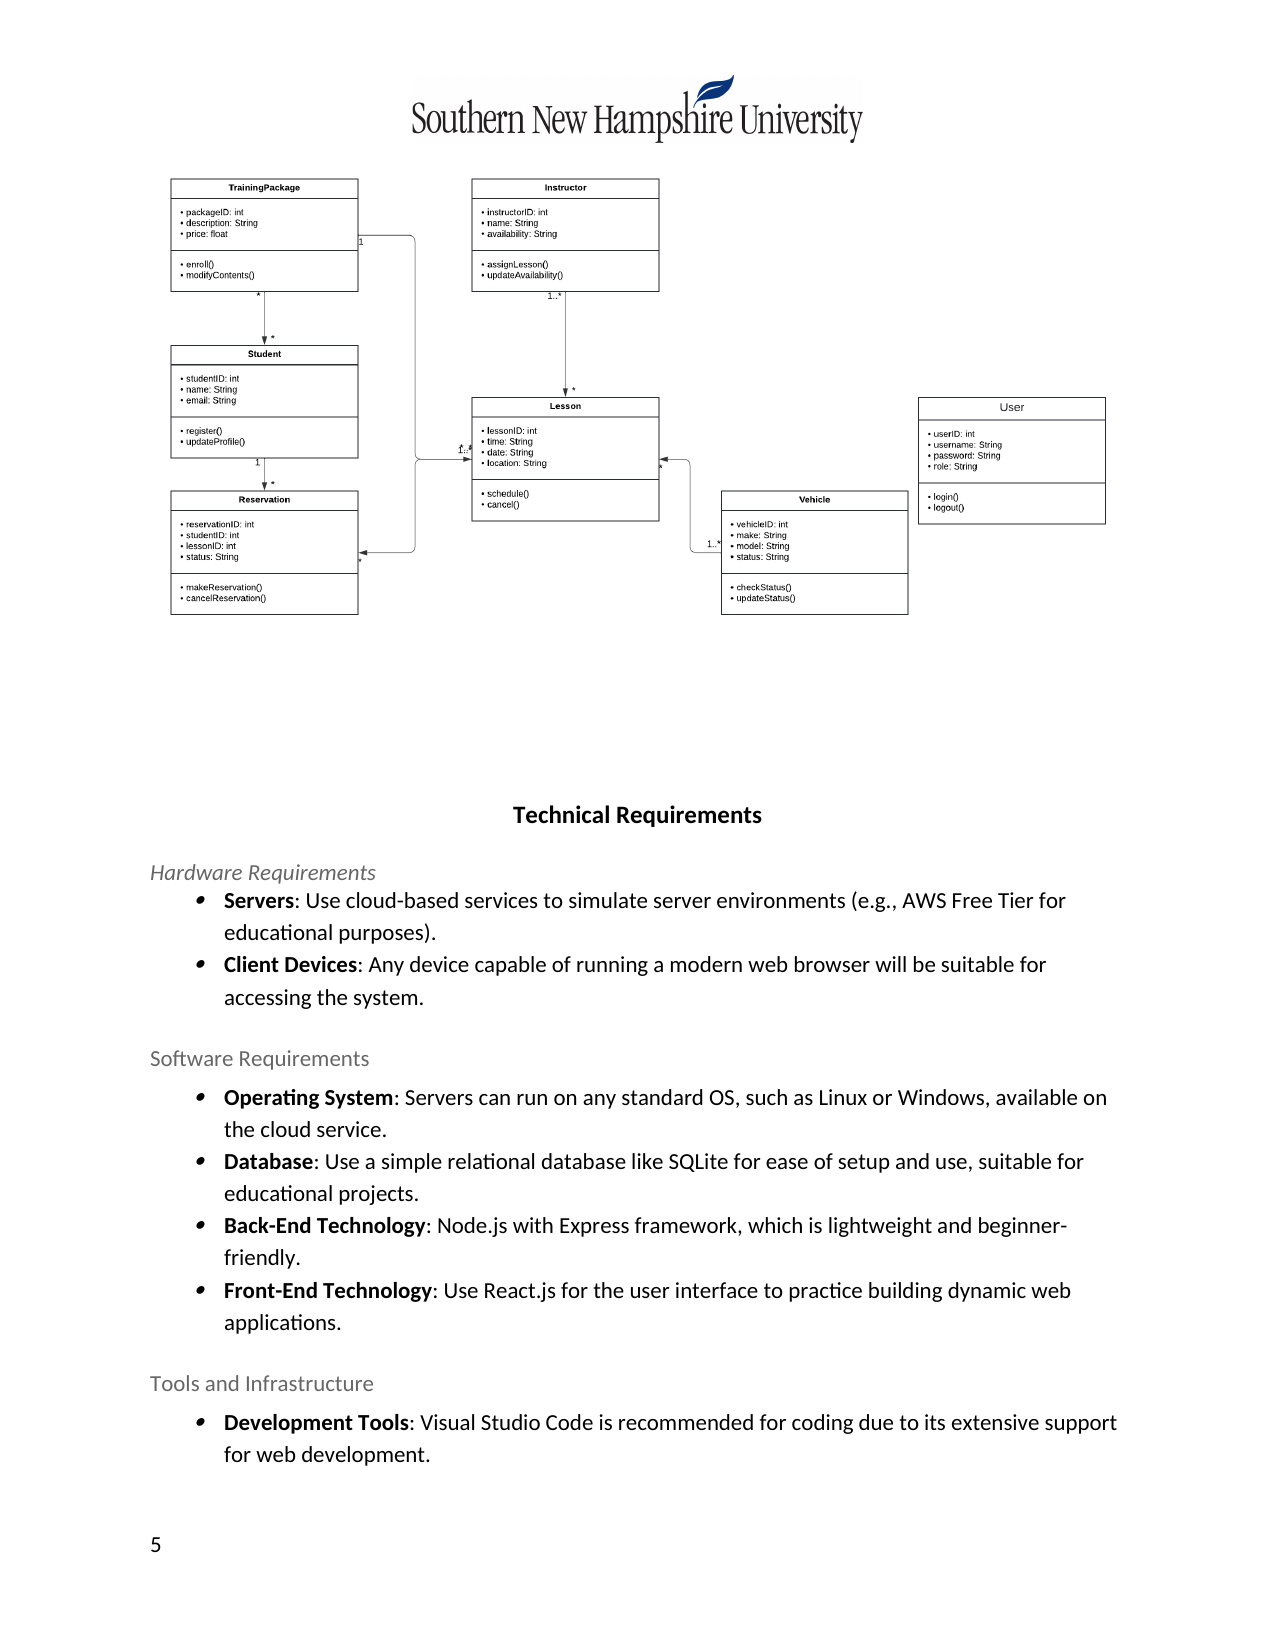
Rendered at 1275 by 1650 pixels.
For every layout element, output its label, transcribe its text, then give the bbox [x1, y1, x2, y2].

subtitle Technical Requirements [150, 799, 1125, 830]
subtitle Software Requirements [150, 1044, 1125, 1072]
list Database: Use a simple relational database like SQLite for ease of setup and use, suitable for educational projects. [194, 1147, 1125, 1207]
subtitle Hardware Requirements [150, 858, 1125, 886]
list Servers: Use cloud-based services to simulate server environments (e.g., AWS Free Tier for educational purposes). [194, 886, 1125, 946]
picture [412, 75, 863, 143]
picture [150, 158, 1125, 635]
list Back-End Technology: Node.js with Express framework, which is lightweight and beginner-friendly. [194, 1211, 1125, 1272]
subtitle Tools and Infrastructure [150, 1369, 1125, 1397]
list Client Devices: Any device capable of running a modern web browser will be suitable for accessing the system. [194, 951, 1125, 1011]
list Operating System: Servers can run on any standard OS, such as Linux or Windows, available on the cloud service. [194, 1083, 1125, 1143]
list Front-End Technology: Use React.js for the user interface to practice building dynamic web applications. [194, 1276, 1125, 1336]
list Development Tools: Visual Studio Code is recommended for coding due to its extensive support for web development. [194, 1408, 1125, 1468]
